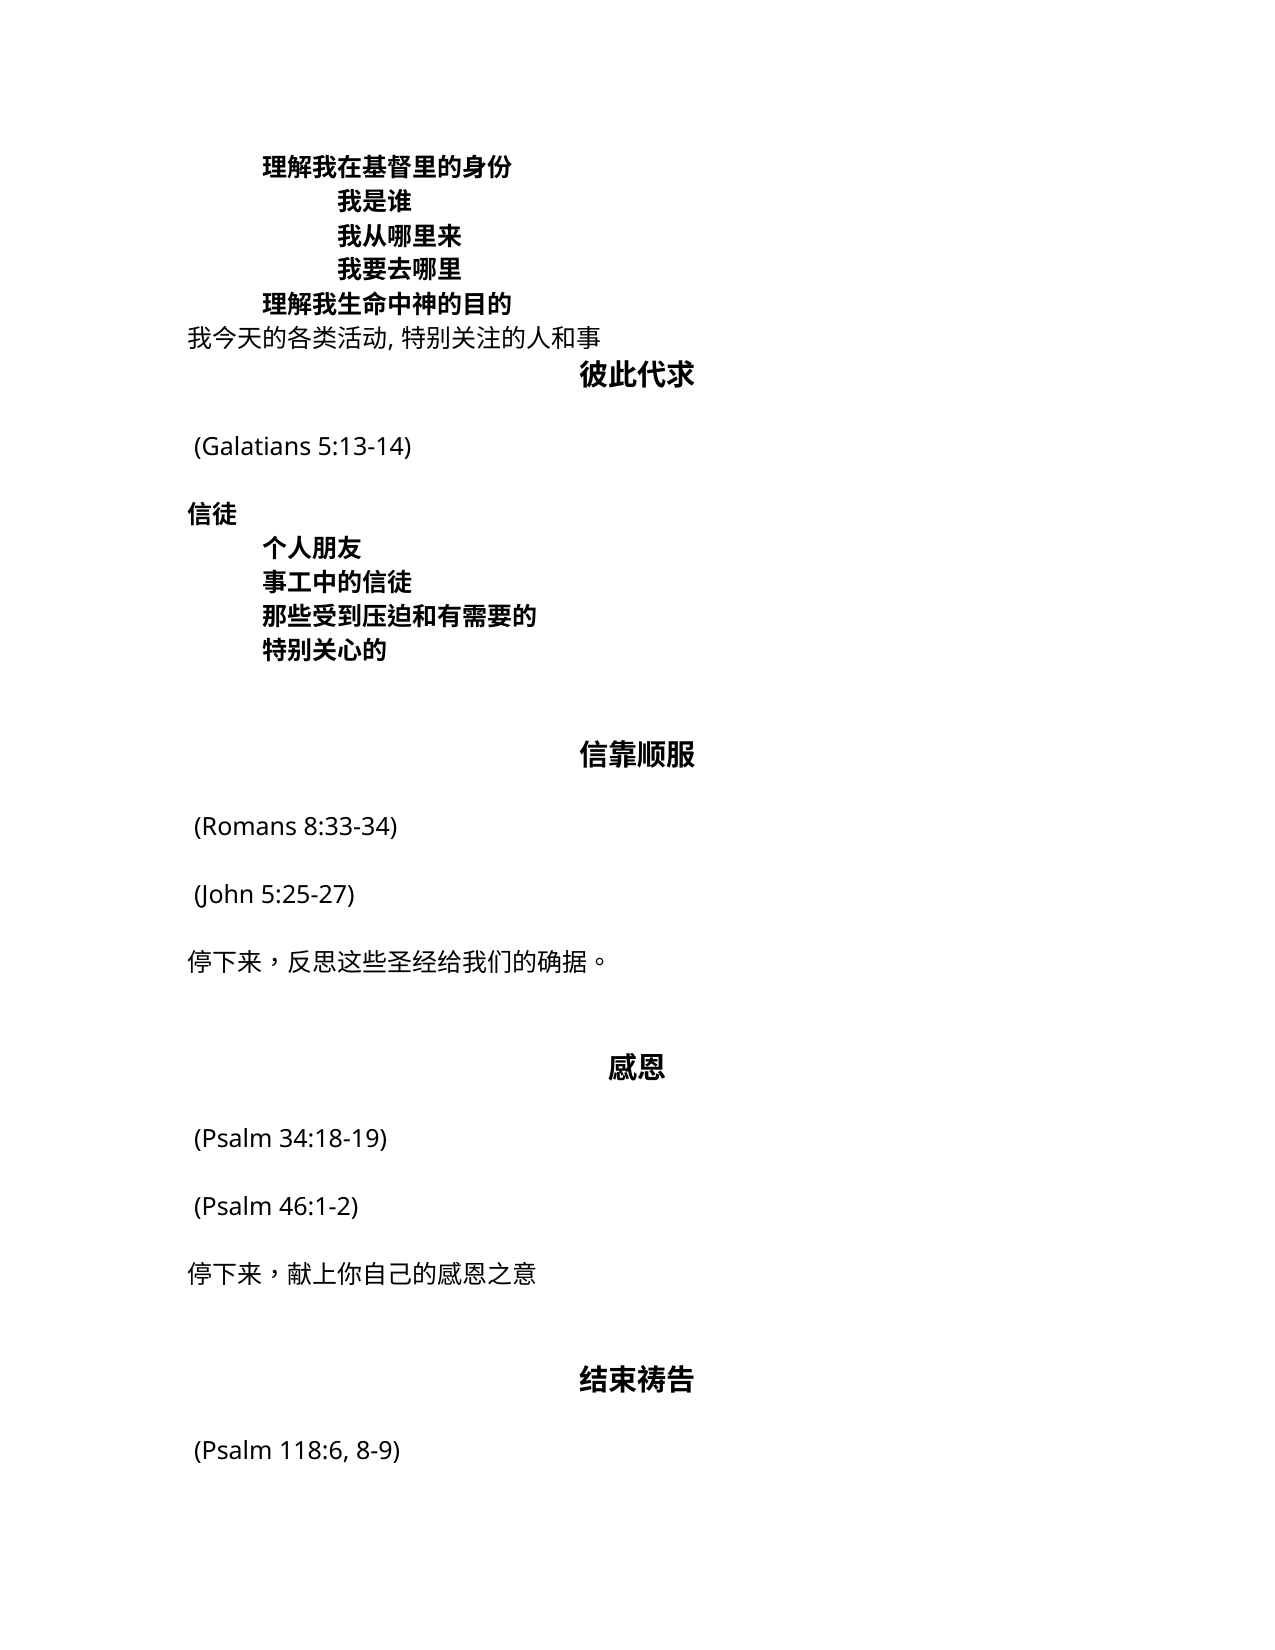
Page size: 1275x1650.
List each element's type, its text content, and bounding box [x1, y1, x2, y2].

text 彼此代求 [187, 354, 1087, 394]
text 停下来，献上你自己的感恩之意 [187, 1257, 1087, 1291]
text 停下来，反思这些圣经给我们的确据。 [187, 945, 1087, 979]
text (Psalm 46:1-2) [187, 1189, 1087, 1223]
text (Romans 8:33-34) [187, 808, 1087, 842]
text (Galatians 5:13-14) [187, 428, 1087, 462]
text 结束祷告 [187, 1359, 1087, 1399]
text (Psalm 118:6, 8-9) [187, 1433, 1087, 1467]
text (John 5:25-27) [187, 877, 1087, 911]
text 我要去哪里 [187, 252, 1087, 286]
text 我是谁 [187, 184, 1087, 218]
text 理解我在基督里的身份 [187, 150, 1087, 184]
text 感恩 [187, 1047, 1087, 1087]
text 个人朋友 [187, 530, 1087, 564]
text 我从哪里来 [187, 218, 1087, 252]
text 事工中的信徒 [187, 564, 1087, 598]
text 特别关心的 [187, 632, 1087, 667]
text 理解我生命中神的目的 [187, 286, 1087, 320]
text 我今天的各类活动, 特别关注的人和事 [187, 320, 1087, 354]
text 信徒 [187, 496, 1087, 530]
text 那些受到压迫和有需要的 [187, 598, 1087, 632]
text 信靠顺服 [187, 735, 1087, 774]
text (Psalm 34:18-19) [187, 1121, 1087, 1155]
